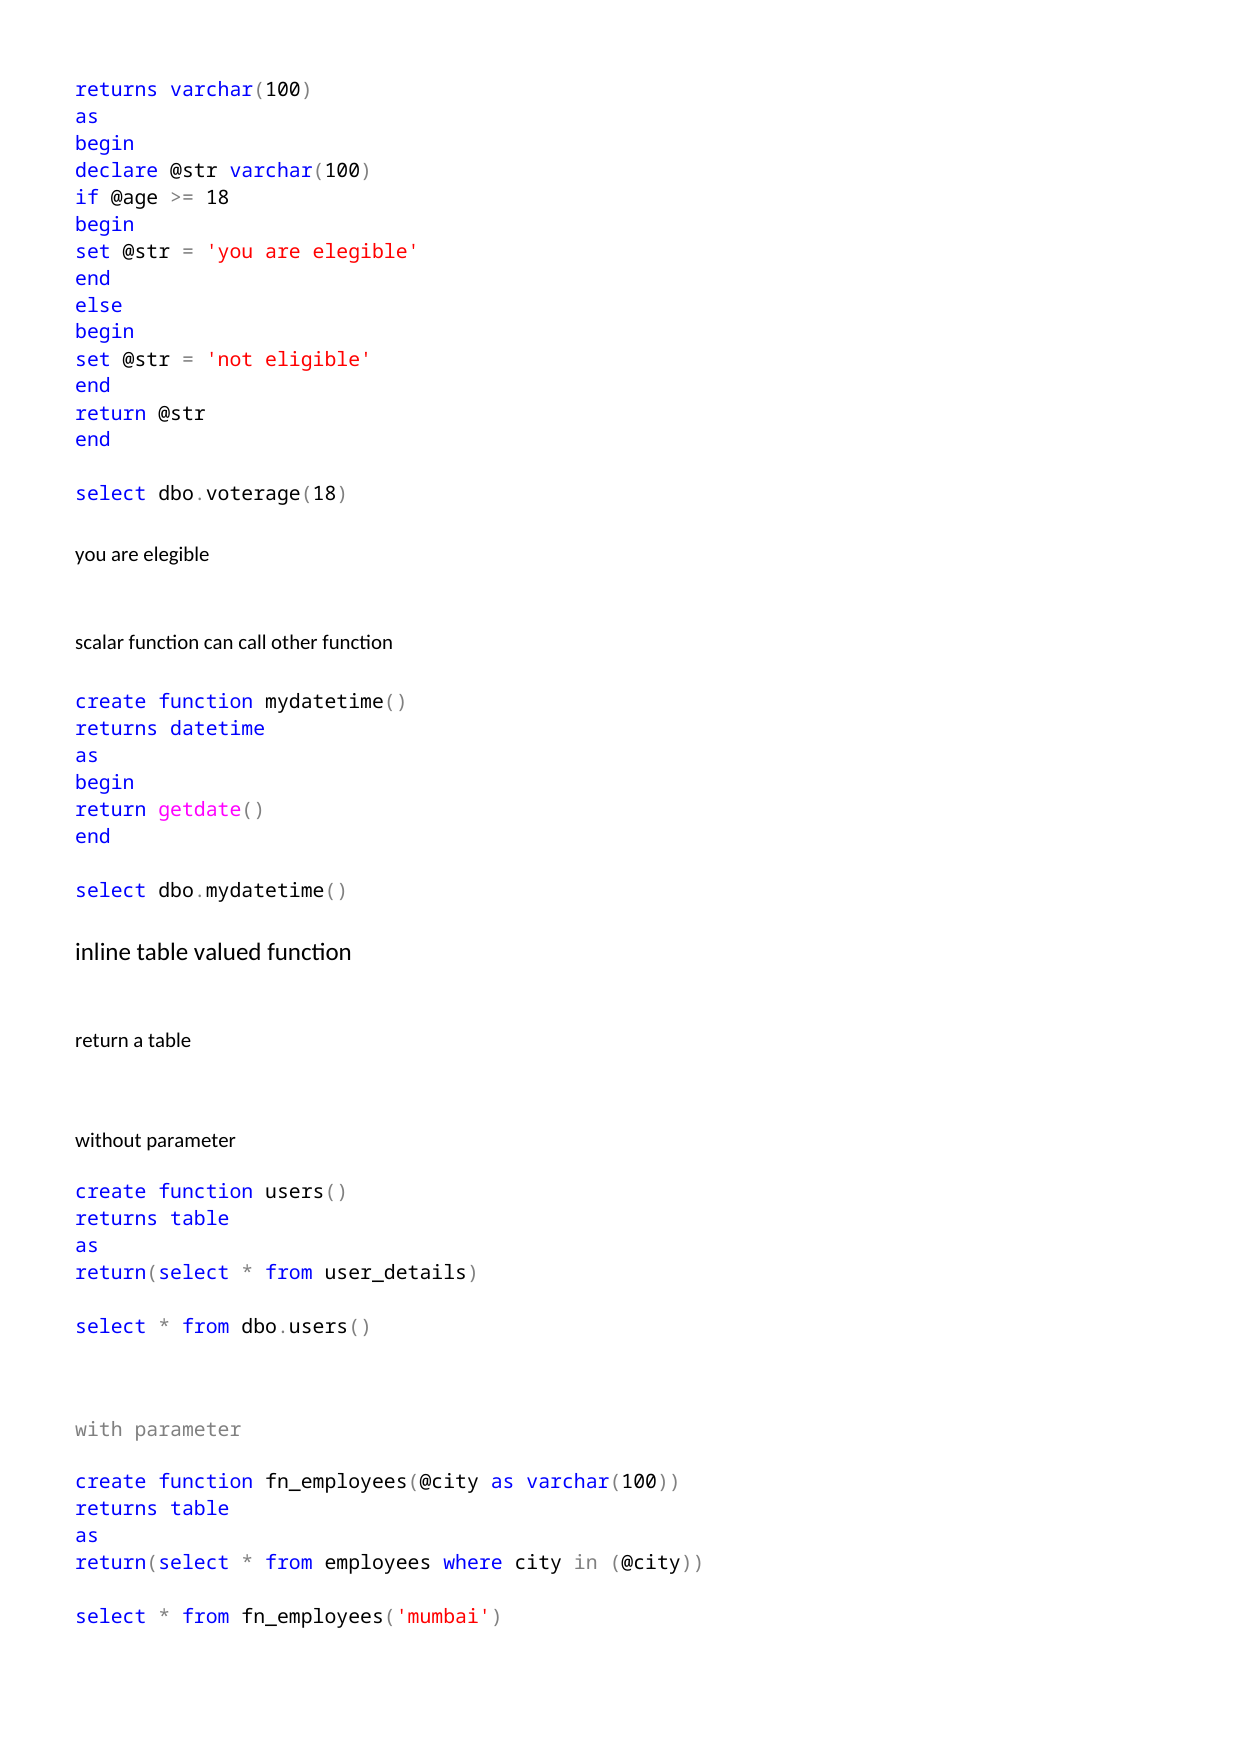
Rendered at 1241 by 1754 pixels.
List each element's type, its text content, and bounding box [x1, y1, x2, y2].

text select dbo.mydatetime() [75, 876, 1165, 903]
text end [75, 264, 1165, 291]
text return(select * from user_details) [75, 1258, 1165, 1285]
text as [75, 741, 1165, 768]
text inline table valued function [75, 936, 1165, 967]
text as [75, 1521, 1165, 1548]
text return getdate() [75, 795, 1165, 822]
text select * from fn_employees('mumbai') [75, 1602, 1165, 1629]
text else [75, 291, 1165, 318]
text return @str [75, 399, 1165, 426]
text return a table [75, 1027, 1165, 1053]
text set @str = 'you are elegible' [75, 237, 1165, 264]
text begin [75, 129, 1165, 156]
text returns table [75, 1204, 1165, 1231]
text select dbo.voterage(18) [75, 480, 1165, 507]
text you are elegible [75, 542, 1165, 567]
text without parameter [75, 1127, 1165, 1153]
text with parameter [75, 1416, 1165, 1443]
text declare @str varchar(100) [75, 156, 1165, 183]
text create function mydatetime() [75, 687, 1165, 714]
text returns varchar(100) [75, 75, 1165, 102]
text end [75, 426, 1165, 453]
text begin [75, 210, 1165, 237]
text set @str = 'not eligible' [75, 345, 1165, 372]
text scalar function can call other function [75, 629, 1165, 654]
text begin [75, 768, 1165, 795]
text if @age >= 18 [75, 183, 1165, 210]
text return(select * from employees where city in (@city)) [75, 1548, 1165, 1575]
text end [75, 372, 1165, 399]
text select * from dbo.users() [75, 1312, 1165, 1339]
text create function fn_employees(@city as varchar(100)) [75, 1467, 1165, 1494]
text as [75, 1231, 1165, 1258]
text create function users() [75, 1177, 1165, 1204]
text end [75, 822, 1165, 849]
text returns table [75, 1494, 1165, 1521]
text begin [75, 318, 1165, 345]
text as [75, 102, 1165, 129]
text returns datetime [75, 714, 1165, 741]
